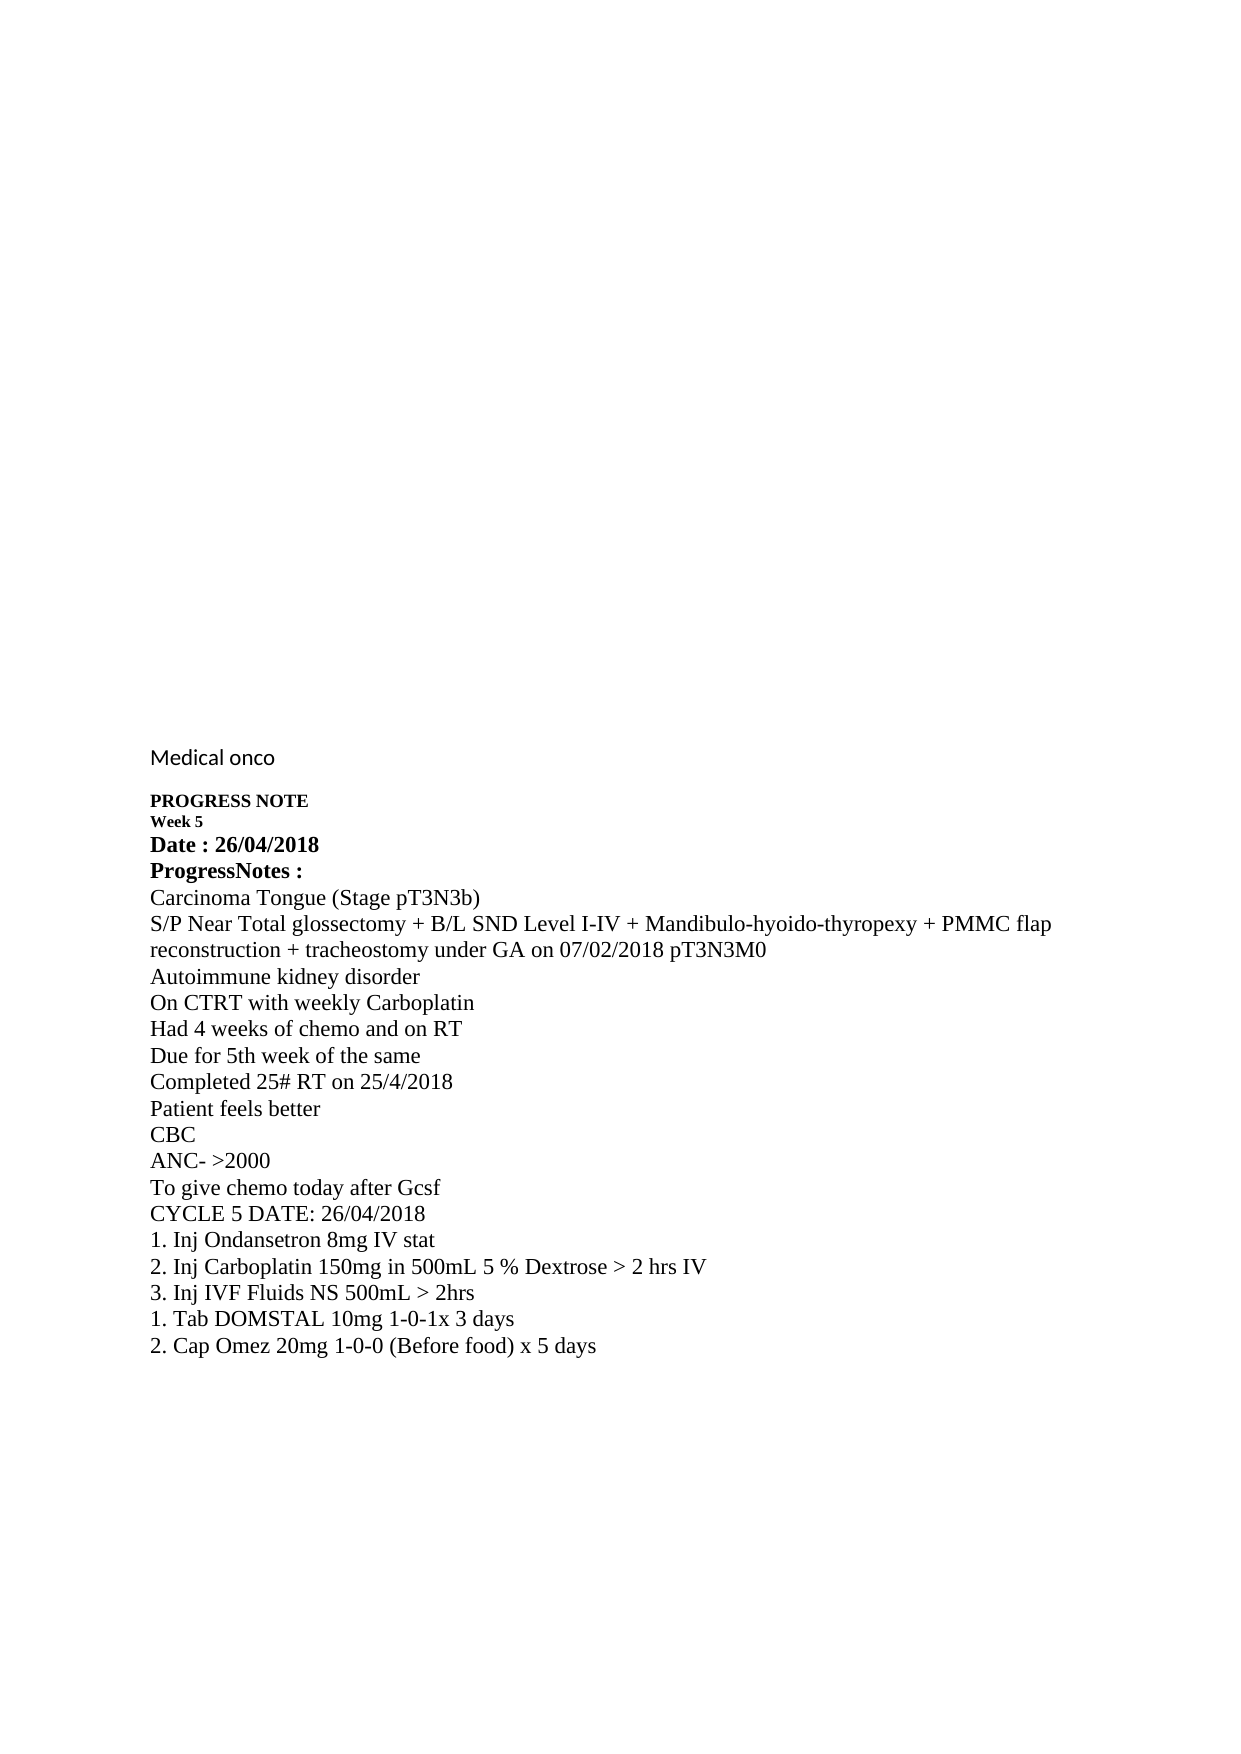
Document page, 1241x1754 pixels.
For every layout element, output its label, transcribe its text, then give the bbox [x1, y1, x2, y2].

text Carcinoma Tongue (Stage pT3N3b) [150, 884, 1090, 910]
text reconstruction + tracheostomy under GA on 07/02/2018 pT3N3M0 [150, 936, 1090, 963]
text 2. Cap Omez 20mg 1-0-0 (Before food) x 5 days [150, 1332, 1090, 1358]
text ProgressNotes : [150, 857, 1090, 884]
text Week 5 [150, 812, 1090, 831]
text CYCLE 5 DATE: 26/04/2018 [150, 1200, 1090, 1226]
text Medical onco [150, 743, 1090, 771]
text S/P Near Total glossectomy + B/L SND Level I-IV + Mandibulo-hyoido-thyropexy + PMMC flap [150, 910, 1090, 936]
text On CTRT with weekly Carboplatin [150, 989, 1090, 1016]
text 1. Inj Ondansetron 8mg IV stat [150, 1226, 1090, 1253]
text Completed 25# RT on 25/4/2018 [150, 1068, 1090, 1094]
text Autoimmune kidney disorder [150, 963, 1090, 989]
text 2. Inj Carboplatin 150mg in 500mL 5 % Dextrose > 2 hrs IV [150, 1253, 1090, 1279]
text 3. Inj IVF Fluids NS 500mL > 2hrs [150, 1279, 1090, 1305]
text Due for 5th week of the same [150, 1042, 1090, 1068]
text Had 4 weeks of chemo and on RT [150, 1016, 1090, 1042]
text ANC- >2000 [150, 1147, 1090, 1174]
text To give chemo today after Gcsf [150, 1174, 1090, 1200]
text CBC [150, 1121, 1090, 1147]
text 1. Tab DOMSTAL 10mg 1-0-1x 3 days [150, 1305, 1090, 1332]
text Patient feels better [150, 1094, 1090, 1121]
text Date : 26/04/2018 [150, 831, 1090, 857]
text PROGRESS NOTE [150, 790, 1090, 812]
